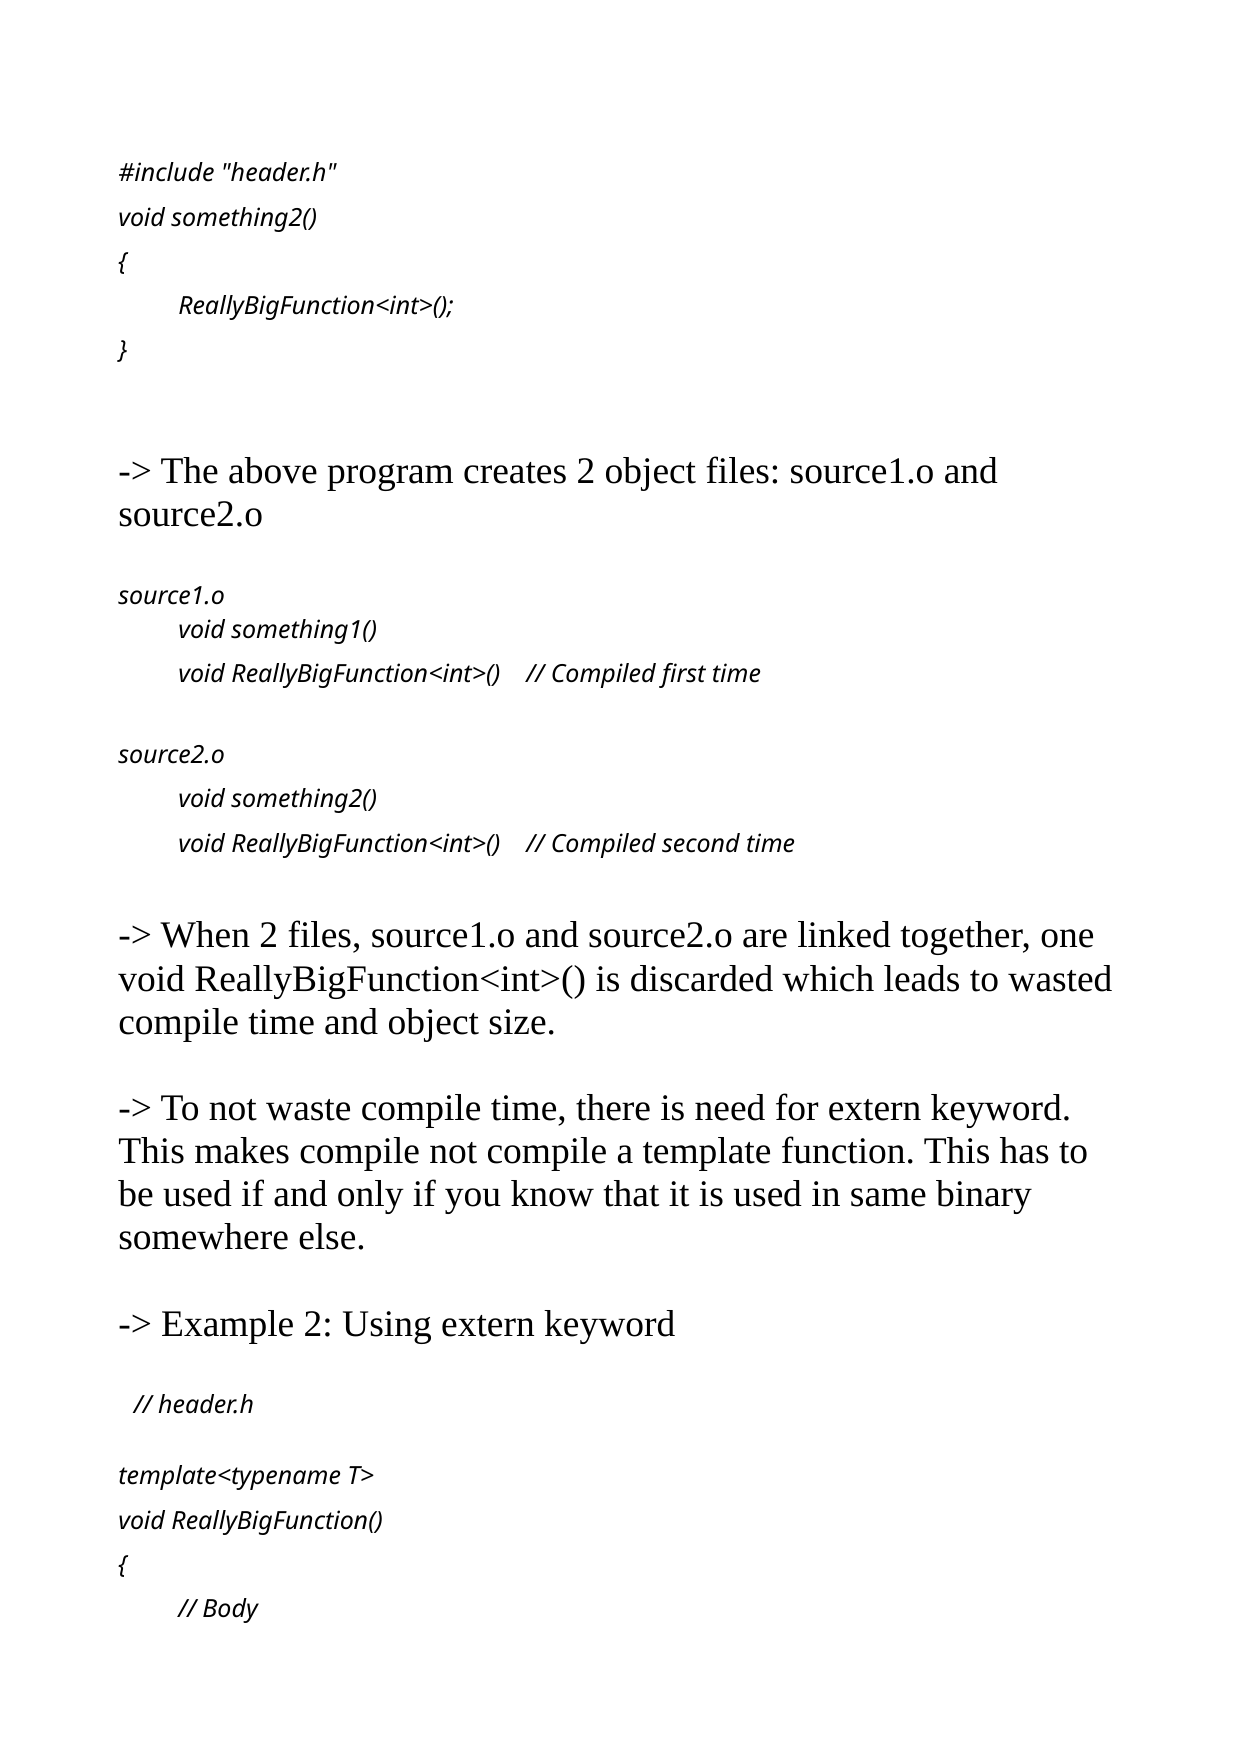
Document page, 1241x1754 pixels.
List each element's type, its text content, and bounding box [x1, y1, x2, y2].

text } [118, 332, 1122, 366]
text template<typename T> [118, 1458, 1122, 1492]
text source2.o [118, 737, 1122, 771]
text -> Example 2: Using extern keyword [118, 1301, 1122, 1344]
text void something1() [118, 612, 1122, 646]
text // header.h [118, 1387, 1122, 1421]
text -> The above program creates 2 object files: source1.o and source2.o [118, 448, 1122, 534]
text void ReallyBigFunction() [118, 1502, 1122, 1536]
text { [118, 243, 1122, 277]
text void something2() [118, 781, 1122, 815]
text source1.o [118, 577, 1122, 612]
text void ReallyBigFunction<int>() // Compiled first time [118, 656, 1122, 690]
text void something2() [118, 199, 1122, 233]
text void ReallyBigFunction<int>() // Compiled second time [118, 825, 1122, 859]
text -> When 2 files, source1.o and source2.o are linked together, one void ReallyBigFunction<int>() is discarded which leads to wasted compile time and object size. [118, 913, 1122, 1042]
text { [118, 1547, 1122, 1581]
text #include "header.h" [118, 155, 1122, 189]
text // Body [118, 1591, 1122, 1625]
text -> To not waste compile time, there is need for extern keyword. This makes compile not compile a template function. This has to be used if and only if you know that it is used in same binary somewhere else. [118, 1085, 1122, 1258]
text ReallyBigFunction<int>(); [118, 288, 1122, 322]
